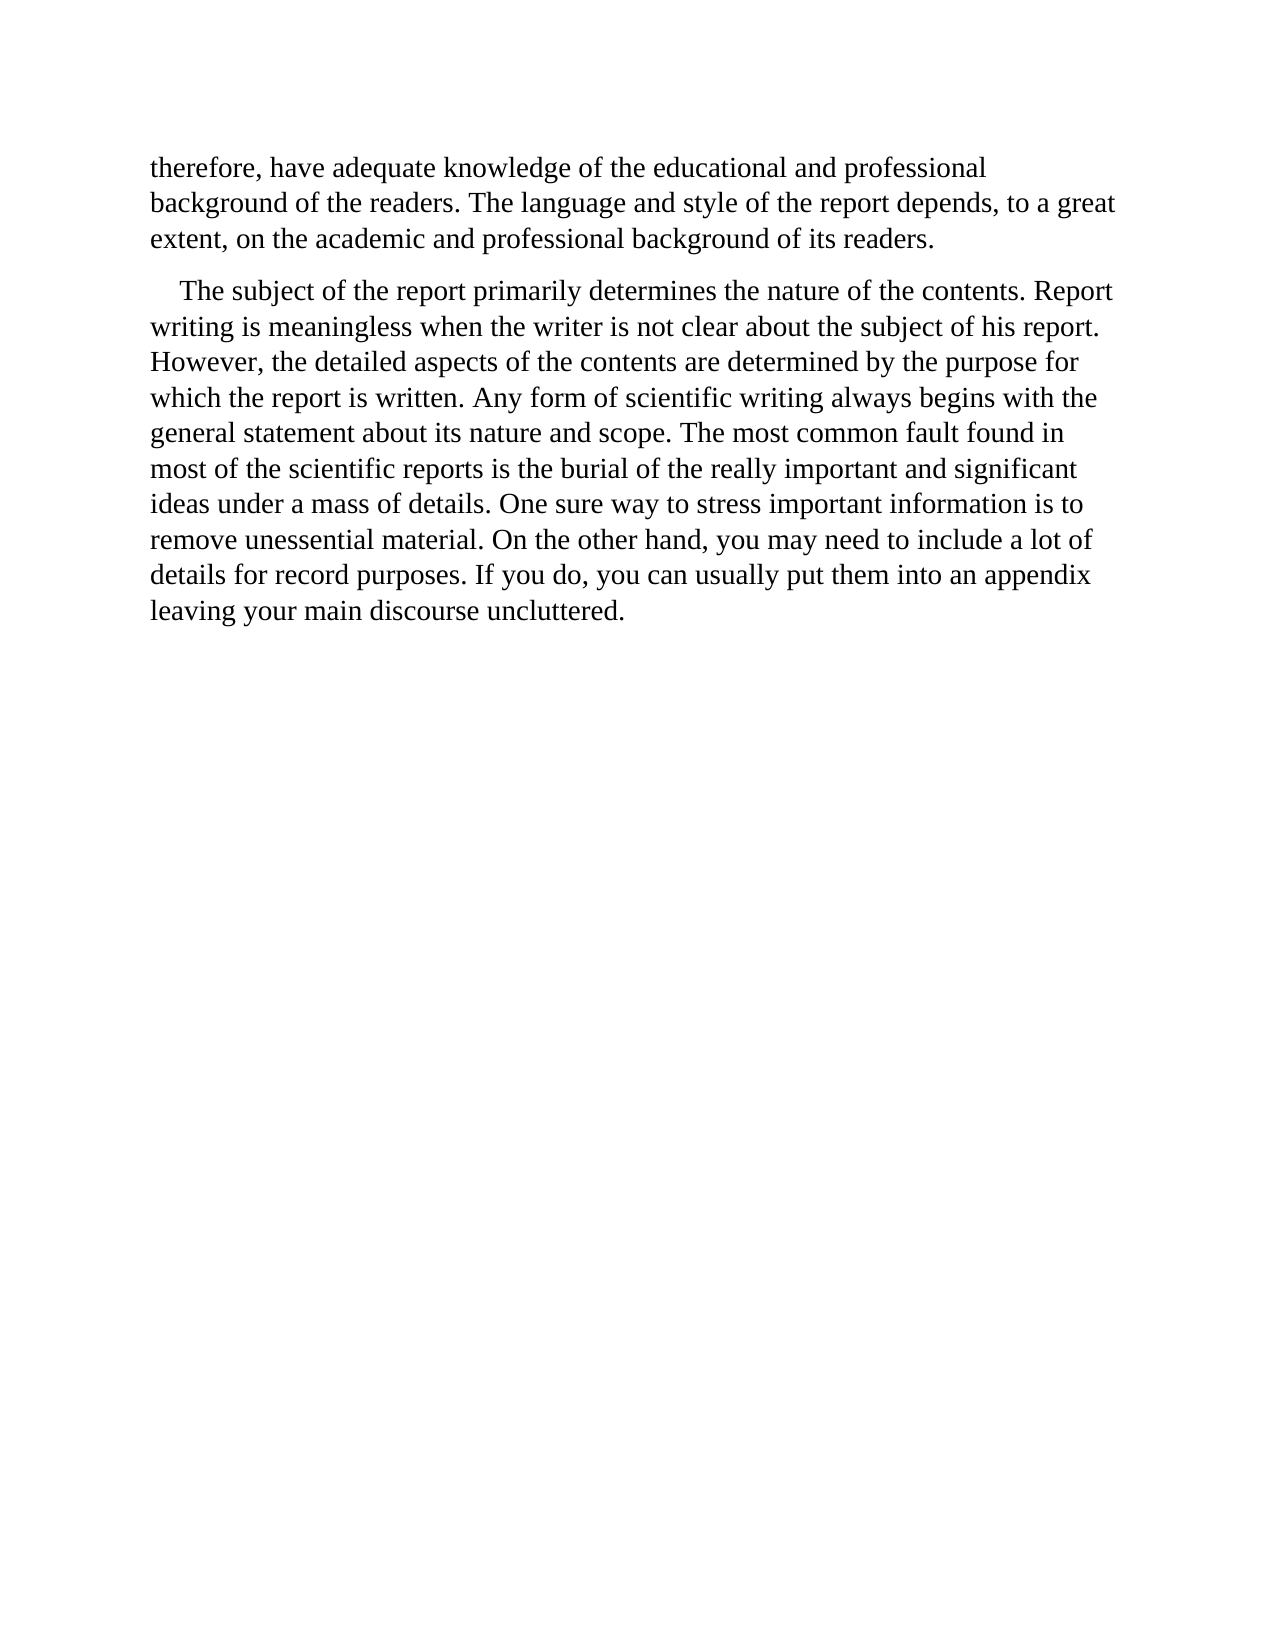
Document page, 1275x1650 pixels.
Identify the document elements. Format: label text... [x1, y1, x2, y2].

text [150, 150, 1125, 254]
text The subject of the report primarily determines the nature of the contents. Report writing is meaningless when the writer is not clear about the subject of his report. However, the detailed aspects of the contents are determined by the purpose for which the report is written. Any form of scientific writing always begins with the general statement about its nature and scope. The most common fault found in most of the scientific reports is the burial of the really important and significant ideas under a mass of details. One sure way to stress important information is to remove unessential material. On the other hand, you may need to include a lot of details for record purposes. If you do, you can usually put them into an appendix leaving your main discourse uncluttered. [150, 273, 1125, 626]
